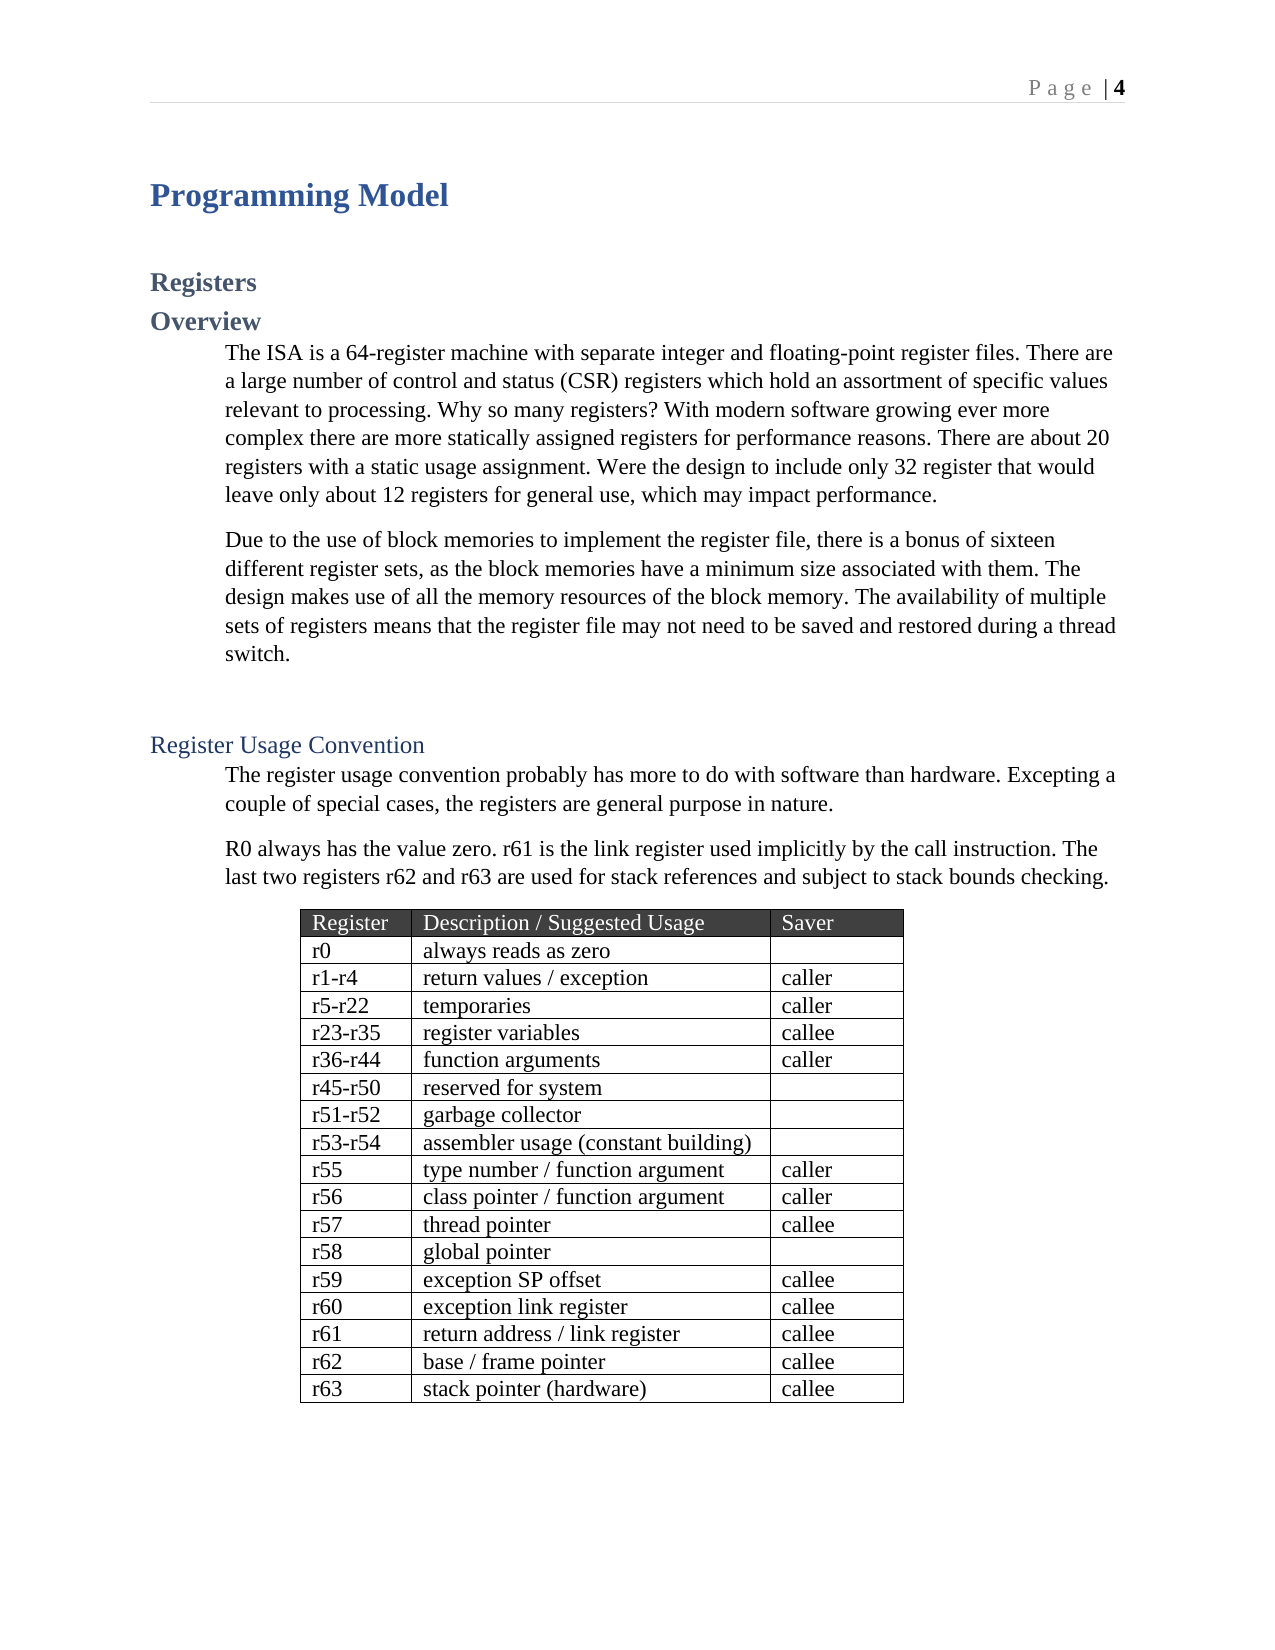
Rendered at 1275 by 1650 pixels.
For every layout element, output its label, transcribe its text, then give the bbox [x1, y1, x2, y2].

text R0 always has the value zero. r61 is the link register used implicitly by the call instruction. The last two registers r62 and r63 are used for stack references and subject to stack bounds checking. [225, 835, 1125, 890]
table_cell r23-r35 [301, 1019, 411, 1045]
table_cell [771, 937, 903, 963]
subtitle Overview [150, 306, 1125, 337]
table_cell global pointer [412, 1238, 770, 1264]
table_cell r60 [301, 1293, 411, 1319]
table_cell r58 [301, 1238, 411, 1264]
table_cell class pointer / function argument [412, 1184, 770, 1210]
table_cell thread pointer [412, 1211, 770, 1237]
text The register usage convention probably has more to do with software than hardware. Excepting a couple of special cases, the registers are general purpose in nature. [225, 761, 1125, 816]
table_cell callee [771, 1348, 903, 1374]
table_header Register [301, 910, 411, 936]
table_cell r36-r44 [301, 1046, 411, 1073]
table_cell return values / exception [412, 964, 770, 991]
table_cell r62 [301, 1348, 411, 1374]
table_cell caller [771, 964, 903, 991]
subtitle Programming Model [150, 175, 1125, 213]
table_cell [771, 1238, 903, 1264]
table_cell r61 [301, 1320, 411, 1347]
table_cell caller [771, 1046, 903, 1073]
table_cell r53-r54 [301, 1129, 411, 1155]
text The ISA is a 64-register machine with separate integer and floating-point register files. There are a large number of control and status (CSR) registers which hold an assortment of specific values relevant to processing. Why so many registers? With modern software growing ever more complex there are more statically assigned registers for performance reasons. There are about 20 registers with a static usage assignment. Were the design to include only 32 register that would leave only about 12 registers for general use, which may impact performance. [225, 339, 1125, 508]
table_cell r51-r52 [301, 1101, 411, 1128]
table_cell garbage collector [412, 1101, 770, 1128]
table_cell function arguments [412, 1046, 770, 1073]
table_cell exception SP offset [412, 1266, 770, 1292]
table_cell [771, 1129, 903, 1155]
table_cell register variables [412, 1019, 770, 1045]
table_cell [771, 1101, 903, 1128]
table_cell stack pointer (hardware) [412, 1375, 770, 1402]
table_cell return address / link register [412, 1320, 770, 1347]
table_cell temporaries [412, 992, 770, 1018]
subtitle Register Usage Convention [150, 730, 1125, 759]
table_cell r59 [301, 1266, 411, 1292]
table_cell callee [771, 1375, 903, 1402]
table_cell callee [771, 1211, 903, 1237]
table_cell r57 [301, 1211, 411, 1237]
table_cell r55 [301, 1156, 411, 1182]
table_cell exception link register [412, 1293, 770, 1319]
table_cell callee [771, 1320, 903, 1347]
table_cell caller [771, 1156, 903, 1182]
table_cell r63 [301, 1375, 411, 1402]
table_cell base / frame pointer [412, 1348, 770, 1374]
text Due to the use of block memories to implement the register file, there is a bonus of sixteen different register sets, as the block memories have a minimum size associated with them. The design makes use of all the memory resources of the block memory. The availability of multiple sets of registers means that the register file may not need to be saved and restored during a thread switch. [225, 526, 1125, 666]
table_header Description / Suggested Usage [412, 910, 770, 936]
table_cell callee [771, 1293, 903, 1319]
table_cell r0 [301, 937, 411, 963]
table_cell callee [771, 1019, 903, 1045]
subtitle Registers [150, 266, 1125, 297]
table_cell reserved for system [412, 1074, 770, 1100]
table_header Saver [771, 910, 903, 936]
table_cell caller [771, 992, 903, 1018]
table_cell r45-r50 [301, 1074, 411, 1100]
table_cell callee [771, 1266, 903, 1292]
table_cell type number / function argument [412, 1156, 770, 1182]
table_cell assembler usage (constant building) [412, 1129, 770, 1155]
table_cell always reads as zero [412, 937, 770, 963]
table_cell [771, 1074, 903, 1100]
table_cell r5-r22 [301, 992, 411, 1018]
table_cell caller [771, 1184, 903, 1210]
table_cell r1-r4 [301, 964, 411, 991]
table_cell r56 [301, 1184, 411, 1210]
